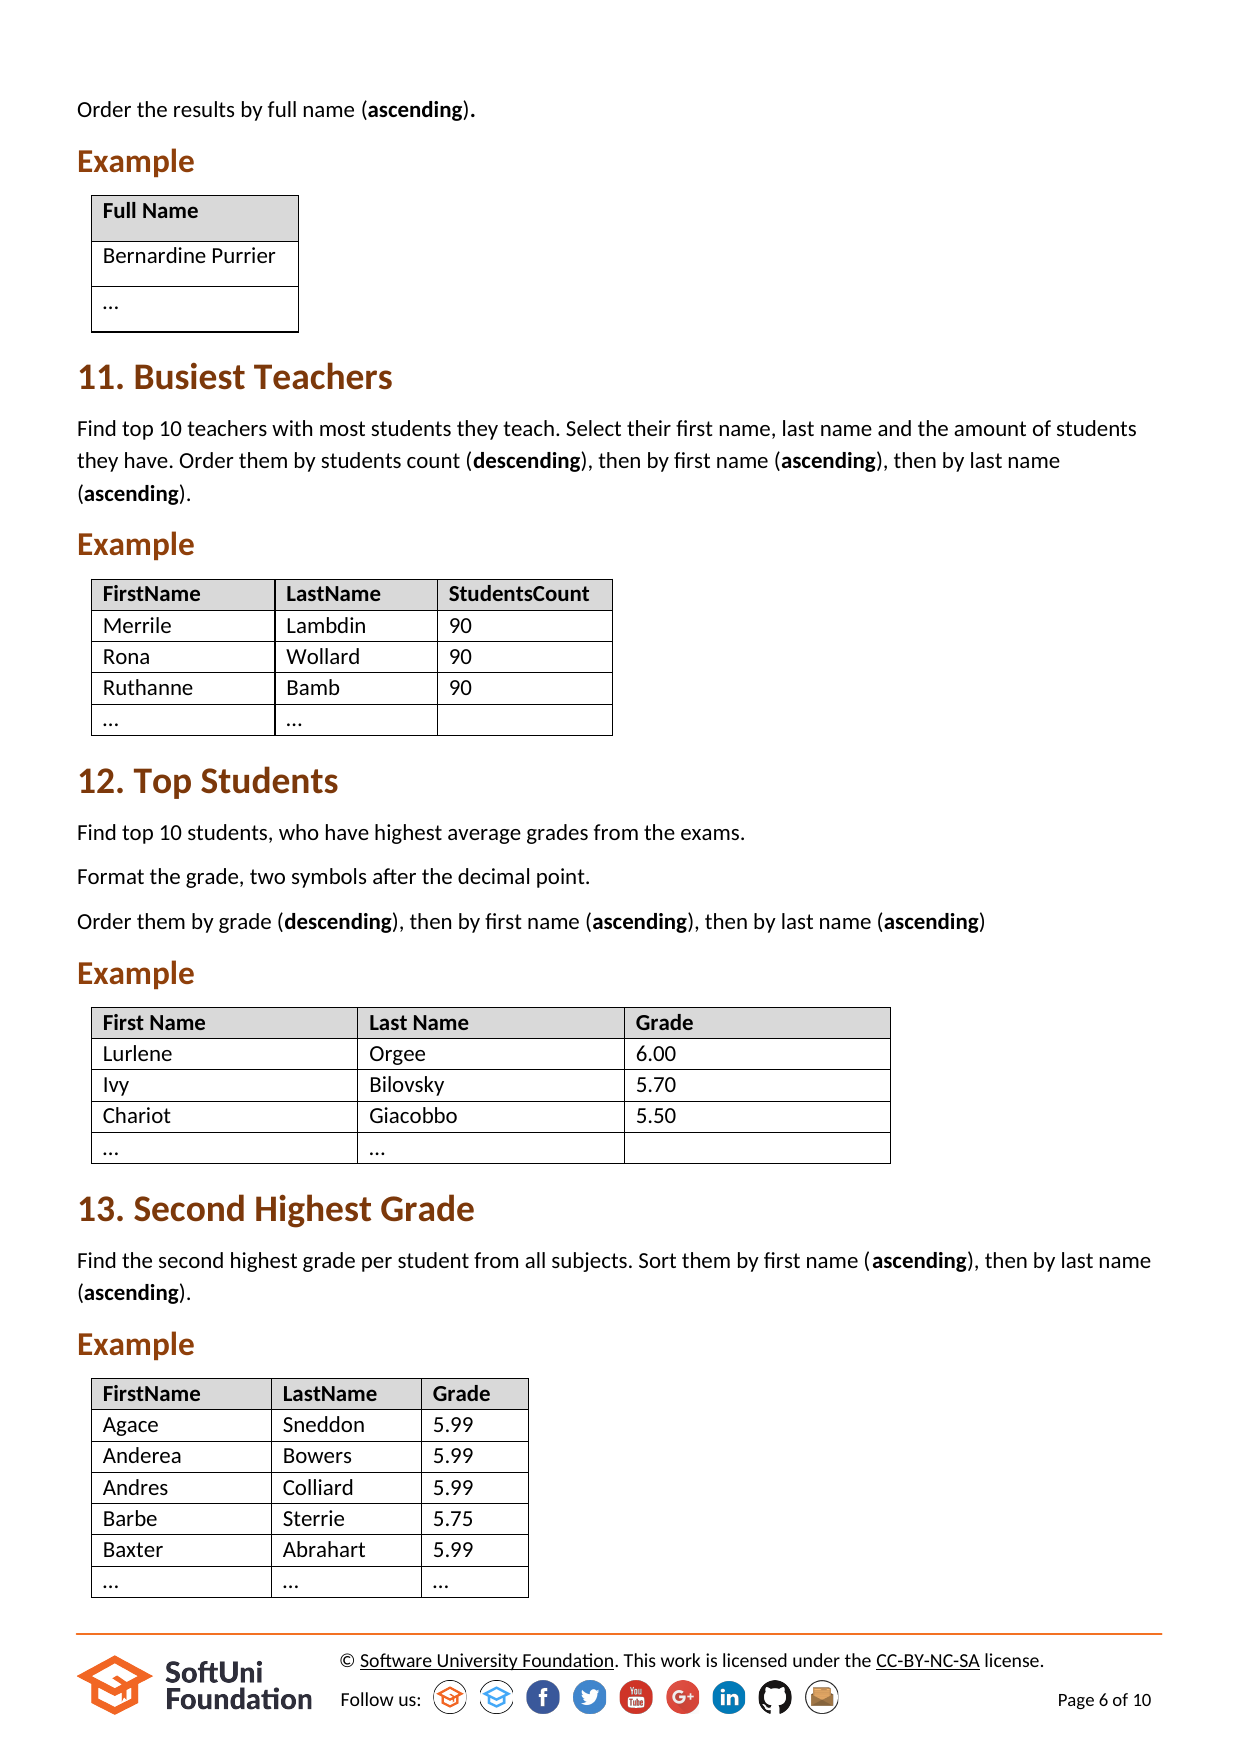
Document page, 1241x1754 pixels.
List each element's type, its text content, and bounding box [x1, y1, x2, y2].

subtitle Example [77, 1323, 1163, 1364]
picture [758, 1680, 792, 1714]
table_header LastName [272, 1379, 421, 1409]
text Find the second highest grade per student from all subjects. Sort them by first name (ascending), then by last name (ascending). [77, 1246, 1163, 1306]
table_cell … [92, 287, 298, 331]
text Find top 10 teachers with most students they teach. Select their first name, last name and the amount of students they have. Order them by students count (descending), then by first name (ascending), then by last name (ascending). [77, 414, 1163, 507]
picture [805, 1680, 839, 1714]
picture [712, 1681, 722, 1691]
table_cell … [92, 1567, 271, 1597]
picture [736, 1704, 746, 1714]
text Find top 10 students, who have highest average grades from the exams. [77, 818, 1163, 846]
table_cell 5.50 [625, 1102, 890, 1132]
table_cell Barbe [92, 1504, 271, 1534]
table_cell Lurlene [92, 1039, 357, 1069]
table_cell … [272, 1567, 421, 1597]
picture [573, 1680, 607, 1714]
picture [727, 1695, 738, 1705]
picture [736, 1681, 746, 1691]
table_header Grade [625, 1008, 890, 1038]
picture [526, 1680, 560, 1714]
table_header Grade [422, 1379, 528, 1409]
table_cell … [92, 705, 274, 735]
table_cell Bamb [276, 673, 437, 703]
table_cell Sterrie [272, 1504, 421, 1534]
picture [480, 1680, 513, 1714]
text Format the grade, two symbols after the decimal point. [77, 862, 1163, 890]
text Order them by grade (descending), then by first name (ascending), then by last name (ascending) [77, 907, 1163, 935]
table_cell Bowers [272, 1442, 421, 1472]
table_cell Chariot [92, 1102, 357, 1132]
picture [666, 1680, 700, 1714]
table_header LastName [276, 580, 437, 610]
table_cell 90 [438, 642, 612, 672]
table_header StudentsCount [438, 580, 612, 610]
table_cell Ruthanne [92, 673, 274, 703]
table_cell Wollard [276, 642, 437, 672]
table_cell … [358, 1133, 624, 1163]
table_cell Bilovsky [358, 1070, 624, 1101]
table_cell 6.00 [625, 1039, 890, 1069]
subtitle Example [77, 523, 1163, 564]
table_cell Lambdin [276, 611, 437, 641]
table_cell Baxter [92, 1535, 271, 1566]
table_cell 5.99 [422, 1535, 528, 1566]
subtitle Example [77, 140, 1163, 181]
table_cell 5.99 [422, 1410, 528, 1441]
table_cell Orgee [358, 1039, 624, 1069]
table_cell Colliard [272, 1473, 421, 1503]
text Order the results by full name (ascending). [77, 95, 1163, 123]
table_cell 90 [438, 673, 612, 703]
picture [619, 1680, 653, 1714]
table_cell Ivy [92, 1070, 357, 1101]
table_cell 5.70 [625, 1070, 890, 1101]
table_cell 5.99 [422, 1473, 528, 1503]
picture [433, 1680, 467, 1714]
table_header First Name [92, 1008, 357, 1038]
subtitle Example [77, 952, 1163, 992]
table_cell [625, 1133, 890, 1163]
table_cell Giacobbo [358, 1102, 624, 1132]
picture [76, 1655, 312, 1715]
table_cell Agace [92, 1410, 271, 1441]
table_cell … [422, 1567, 528, 1597]
table_cell … [276, 705, 437, 735]
table_cell Andres [92, 1473, 271, 1503]
table_cell Sneddon [272, 1410, 421, 1441]
picture [712, 1704, 722, 1714]
table_header Full Name [92, 196, 298, 241]
subtitle Second Highest Grade [77, 1185, 1163, 1231]
table_cell 90 [438, 611, 612, 641]
table_cell Rona [92, 642, 274, 672]
table_cell Abrahart [272, 1535, 421, 1566]
table_cell Anderea [92, 1442, 271, 1472]
subtitle Busiest Teachers [77, 353, 1163, 399]
table_cell [438, 705, 612, 735]
table_header FirstName [92, 1379, 271, 1409]
table_cell 5.99 [422, 1442, 528, 1472]
table_cell Merrile [92, 611, 274, 641]
subtitle Top Students [77, 757, 1163, 802]
table_header FirstName [92, 580, 274, 610]
table_header Last Name [358, 1008, 624, 1038]
table_cell … [92, 1133, 357, 1163]
table_cell 5.75 [422, 1504, 528, 1534]
table_cell Bernardine Purrier [92, 242, 298, 286]
